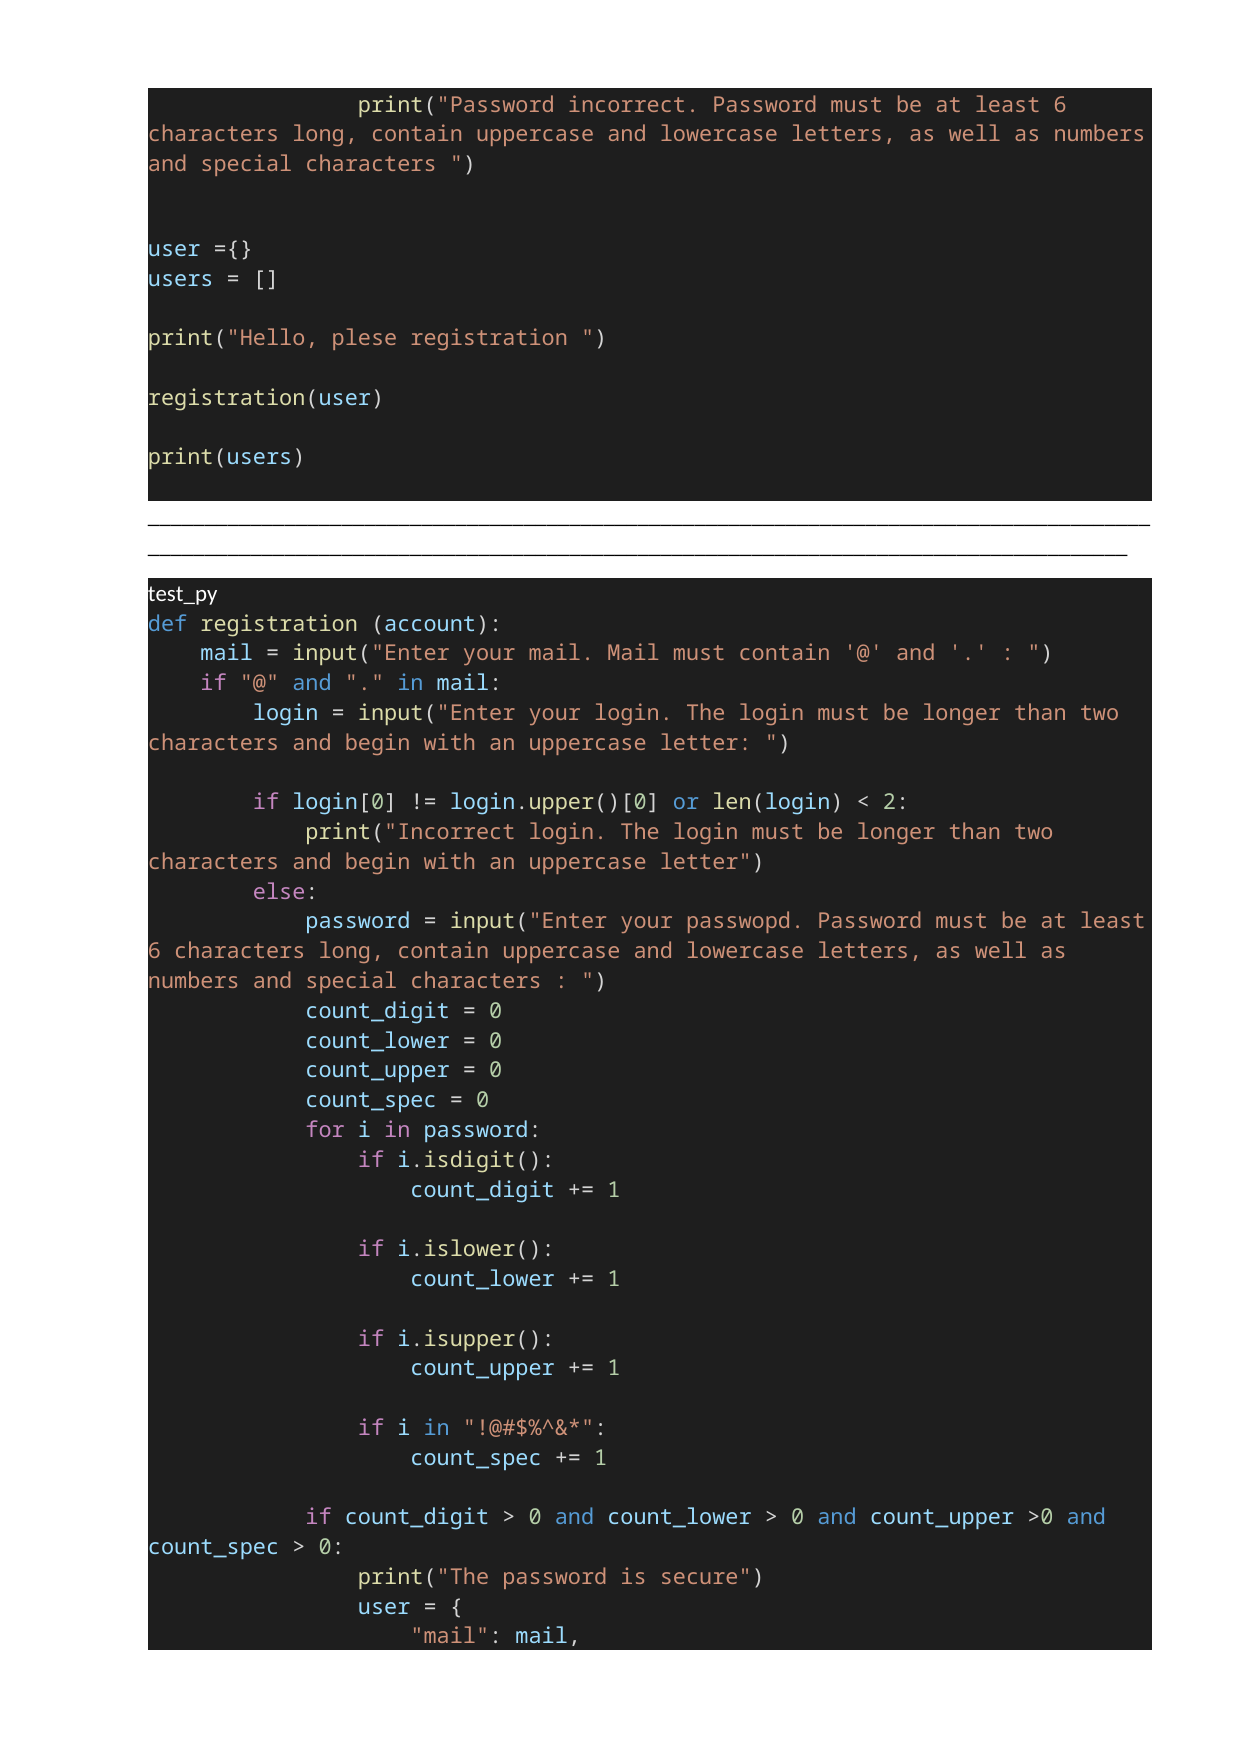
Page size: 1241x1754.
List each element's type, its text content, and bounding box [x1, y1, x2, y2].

text password = input("Enter your passwopd. Password must be at least 6 characters long, contain uppercase and lowercase letters, as well as numbers and special characters : ") [148, 906, 1152, 995]
text if "@" and "." in mail: [148, 667, 1152, 697]
text if i in "!@#$%^&*": [148, 1412, 1152, 1442]
text test_py [148, 578, 1152, 608]
text print("The password is secure") [148, 1561, 1152, 1591]
text login = input("Enter your login. The login must be longer than two characters and begin with an uppercase letter: ") [148, 697, 1152, 757]
text count_digit = 0 [148, 995, 1152, 1025]
text count_upper += 1 [148, 1352, 1152, 1382]
text def registration (account): [148, 608, 1152, 637]
text if count_digit > 0 and count_lower > 0 and count_upper >0 and count_spec > 0: [148, 1501, 1152, 1561]
text mail = input("Enter your mail. Mail must contain '@' and '.' : ") [148, 637, 1152, 667]
text else: [148, 876, 1152, 906]
text print(users) [148, 441, 1152, 471]
text registration(user) [148, 382, 1152, 411]
text user ={} [148, 233, 1152, 262]
text count_lower = 0 [148, 1025, 1152, 1054]
text if i.isupper(): [148, 1323, 1152, 1352]
text user = { [148, 1591, 1152, 1621]
text if i.islower(): [148, 1233, 1152, 1263]
text if login[0] != login.upper()[0] or len(login) < 2: [148, 786, 1152, 816]
text count_spec = 0 [148, 1084, 1152, 1114]
text "mail": mail, [148, 1621, 1152, 1650]
text ______________________________________________________________________________________________________________________________________________________________________________ [148, 501, 1152, 559]
text print("Password incorrect. Password must be at least 6 characters long, contain uppercase and lowercase letters, as well as numbers and special characters ") [148, 88, 1152, 178]
text users = [] [148, 262, 1152, 292]
text for i in password: [148, 1114, 1152, 1144]
text count_spec += 1 [148, 1442, 1152, 1472]
text print("Hello, plese registration ") [148, 322, 1152, 352]
text count_lower += 1 [148, 1263, 1152, 1293]
text print("Incorrect login. The login must be longer than two characters and begin with an uppercase letter") [148, 816, 1152, 876]
text if i.isdigit(): [148, 1144, 1152, 1174]
text count_upper = 0 [148, 1054, 1152, 1084]
text count_digit += 1 [148, 1174, 1152, 1203]
